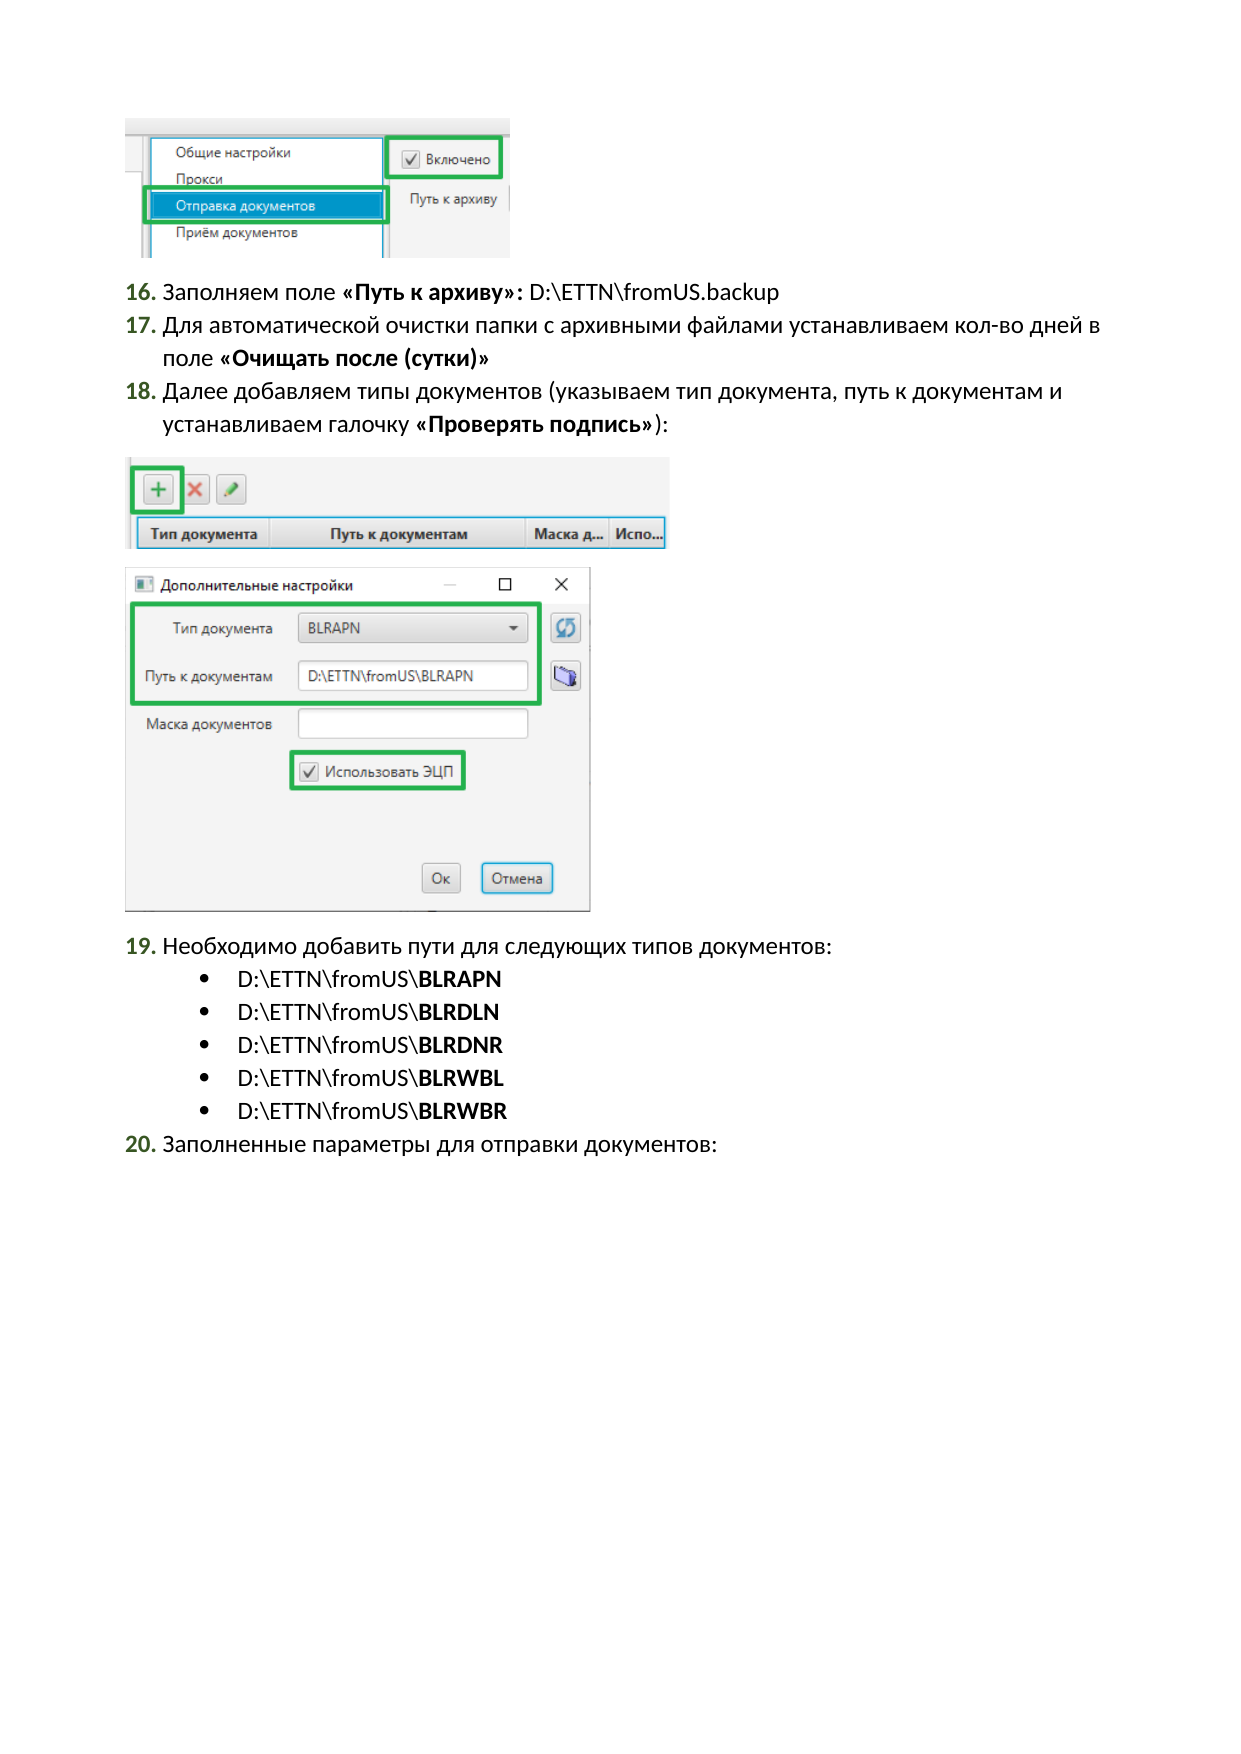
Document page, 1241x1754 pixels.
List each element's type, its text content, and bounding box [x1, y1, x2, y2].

list Заполненные параметры для отправки документов: [125, 1128, 1152, 1158]
list Далее добавляем типы документов (указываем тип документа, путь к документам и устанавливаем галочку «Проверять подпись»): [125, 375, 1152, 438]
list D:\ETTN\fromUS\BLRDNR [200, 1029, 1152, 1060]
list Заполняем поле «Путь к архиву»: D:\ETTN\fromUS.backup [125, 276, 1152, 307]
list Необходимо добавить пути для следующих типов документов: [125, 930, 1152, 961]
list D:\ETTN\fromUS\BLRDLN [200, 996, 1152, 1027]
picture [125, 118, 510, 258]
list D:\ETTN\fromUS\BLRWBL [200, 1062, 1152, 1093]
list D:\ETTN\fromUS\BLRAPN [200, 963, 1152, 994]
list Для автоматической очистки папки с архивными файлами устанавливаем кол-во дней в поле «Очищать после (сутки)» [125, 309, 1152, 372]
picture [125, 567, 591, 912]
picture [125, 457, 670, 549]
list D:\ETTN\fromUS\BLRWBR [200, 1095, 1152, 1126]
